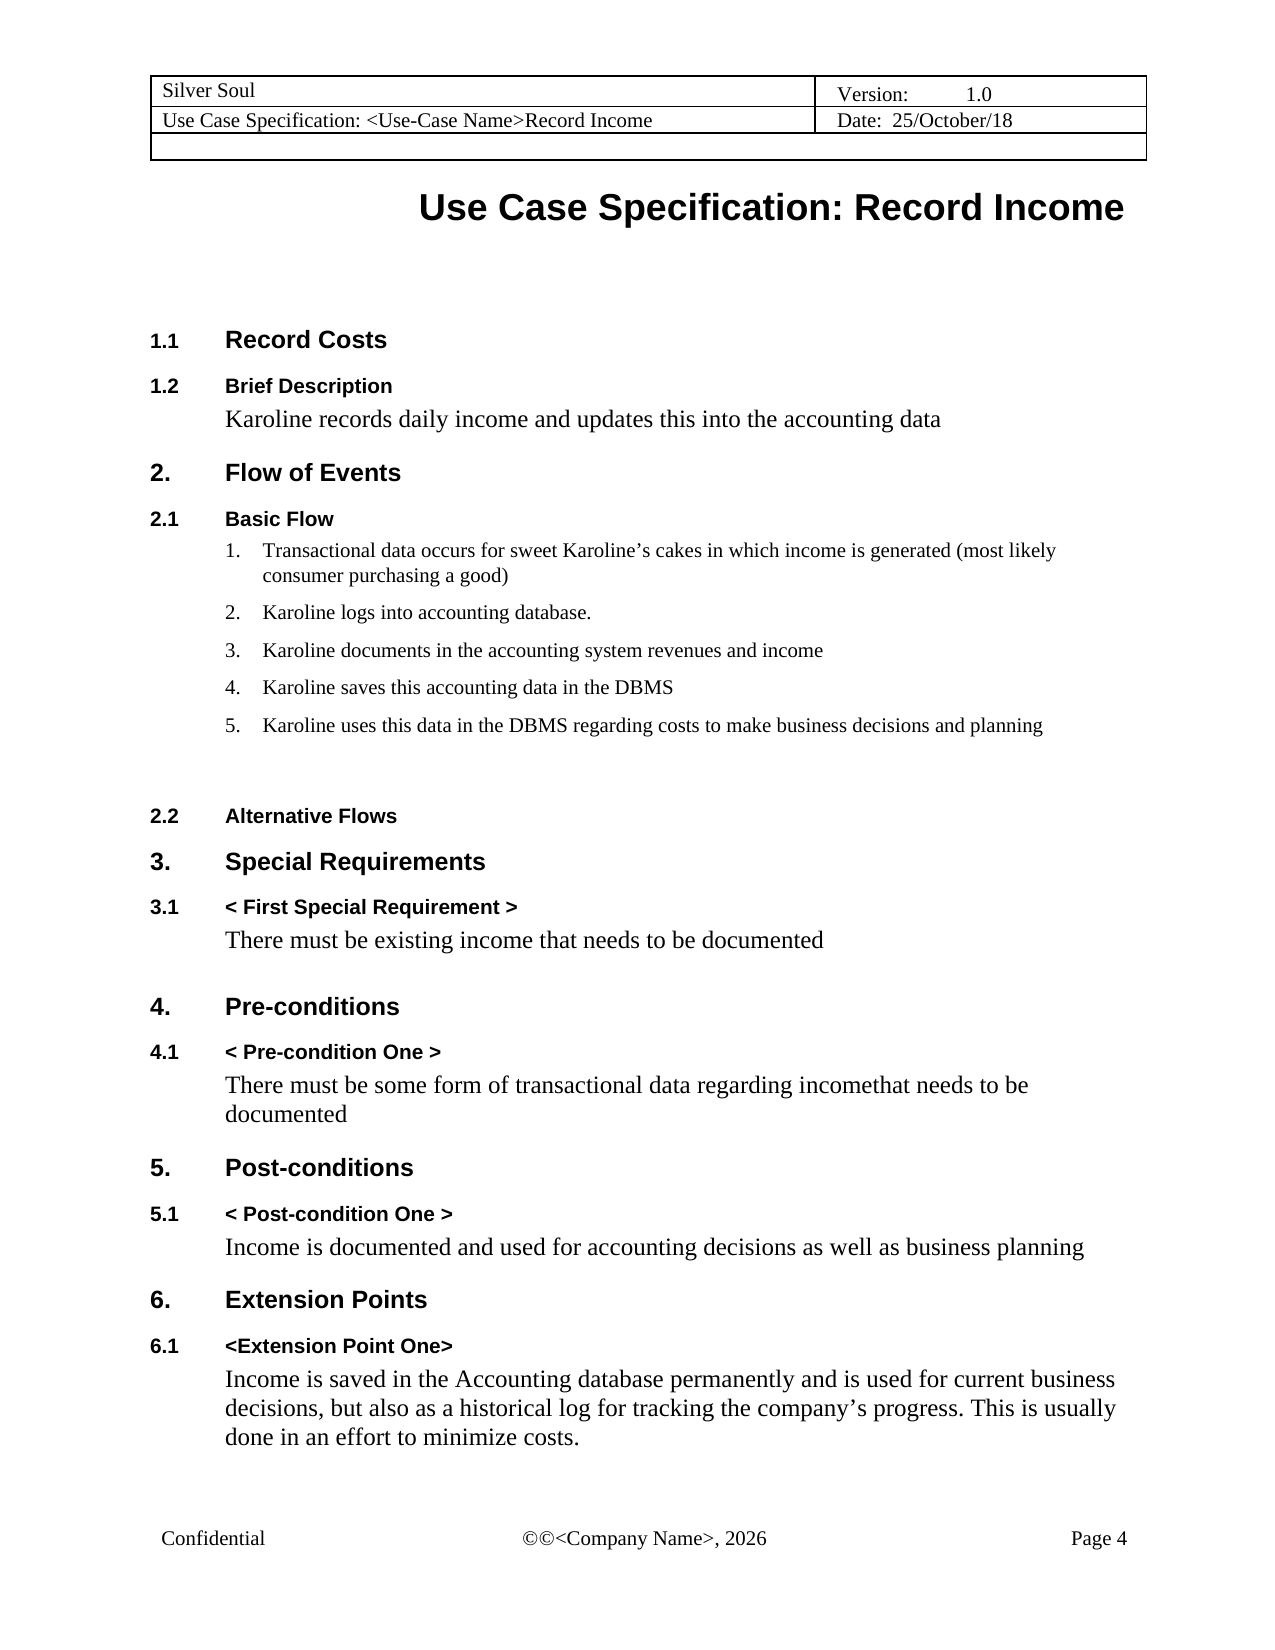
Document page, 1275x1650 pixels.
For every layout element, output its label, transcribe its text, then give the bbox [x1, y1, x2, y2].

subtitle Special Requirements [150, 847, 1125, 875]
subtitle Basic Flow [150, 505, 1125, 530]
list Karoline saves this accounting data in the DBMS [225, 674, 1125, 699]
subtitle Extension Points [150, 1285, 1125, 1314]
subtitle <Extension Point One> [150, 1333, 1125, 1358]
subtitle < Post-condition One > [150, 1200, 1125, 1225]
subtitle < First Special Requirement > [150, 894, 1125, 919]
text Income is saved in the Accounting database permanently and is used for current business decisions, but also as a historical log for tracking the company’s progress. This is usually done in an effort to minimize costs. [225, 1364, 1125, 1450]
list Transactional data occurs for sweet Karoline’s cakes in which income is generated (most likely consumer purchasing a good) [225, 537, 1125, 587]
subtitle Pre-conditions [150, 992, 1125, 1020]
list Karoline logs into accounting database. [225, 599, 1125, 624]
text Income is documented and used for accounting decisions as well as business planning [225, 1232, 1125, 1260]
subtitle Flow of Events [150, 458, 1125, 487]
subtitle Alternative Flows [150, 803, 1125, 828]
subtitle Brief Description [150, 373, 1125, 398]
text Karoline records daily income and updates this into the accounting data [225, 404, 1125, 433]
list Karoline documents in the accounting system revenues and income [225, 637, 1125, 662]
title Use Case Specification: Record Income [150, 185, 1125, 228]
list Karoline uses this data in the DBMS regarding costs to make business decisions and planning [225, 712, 1125, 737]
text There must be some form of transactional data regarding incomethat needs to be documented [225, 1070, 1125, 1128]
subtitle < Pre-condition One > [150, 1039, 1125, 1064]
subtitle Post-conditions [150, 1153, 1125, 1182]
subtitle Record Costs [150, 325, 1125, 354]
text There must be existing income that needs to be documented [225, 925, 1125, 954]
